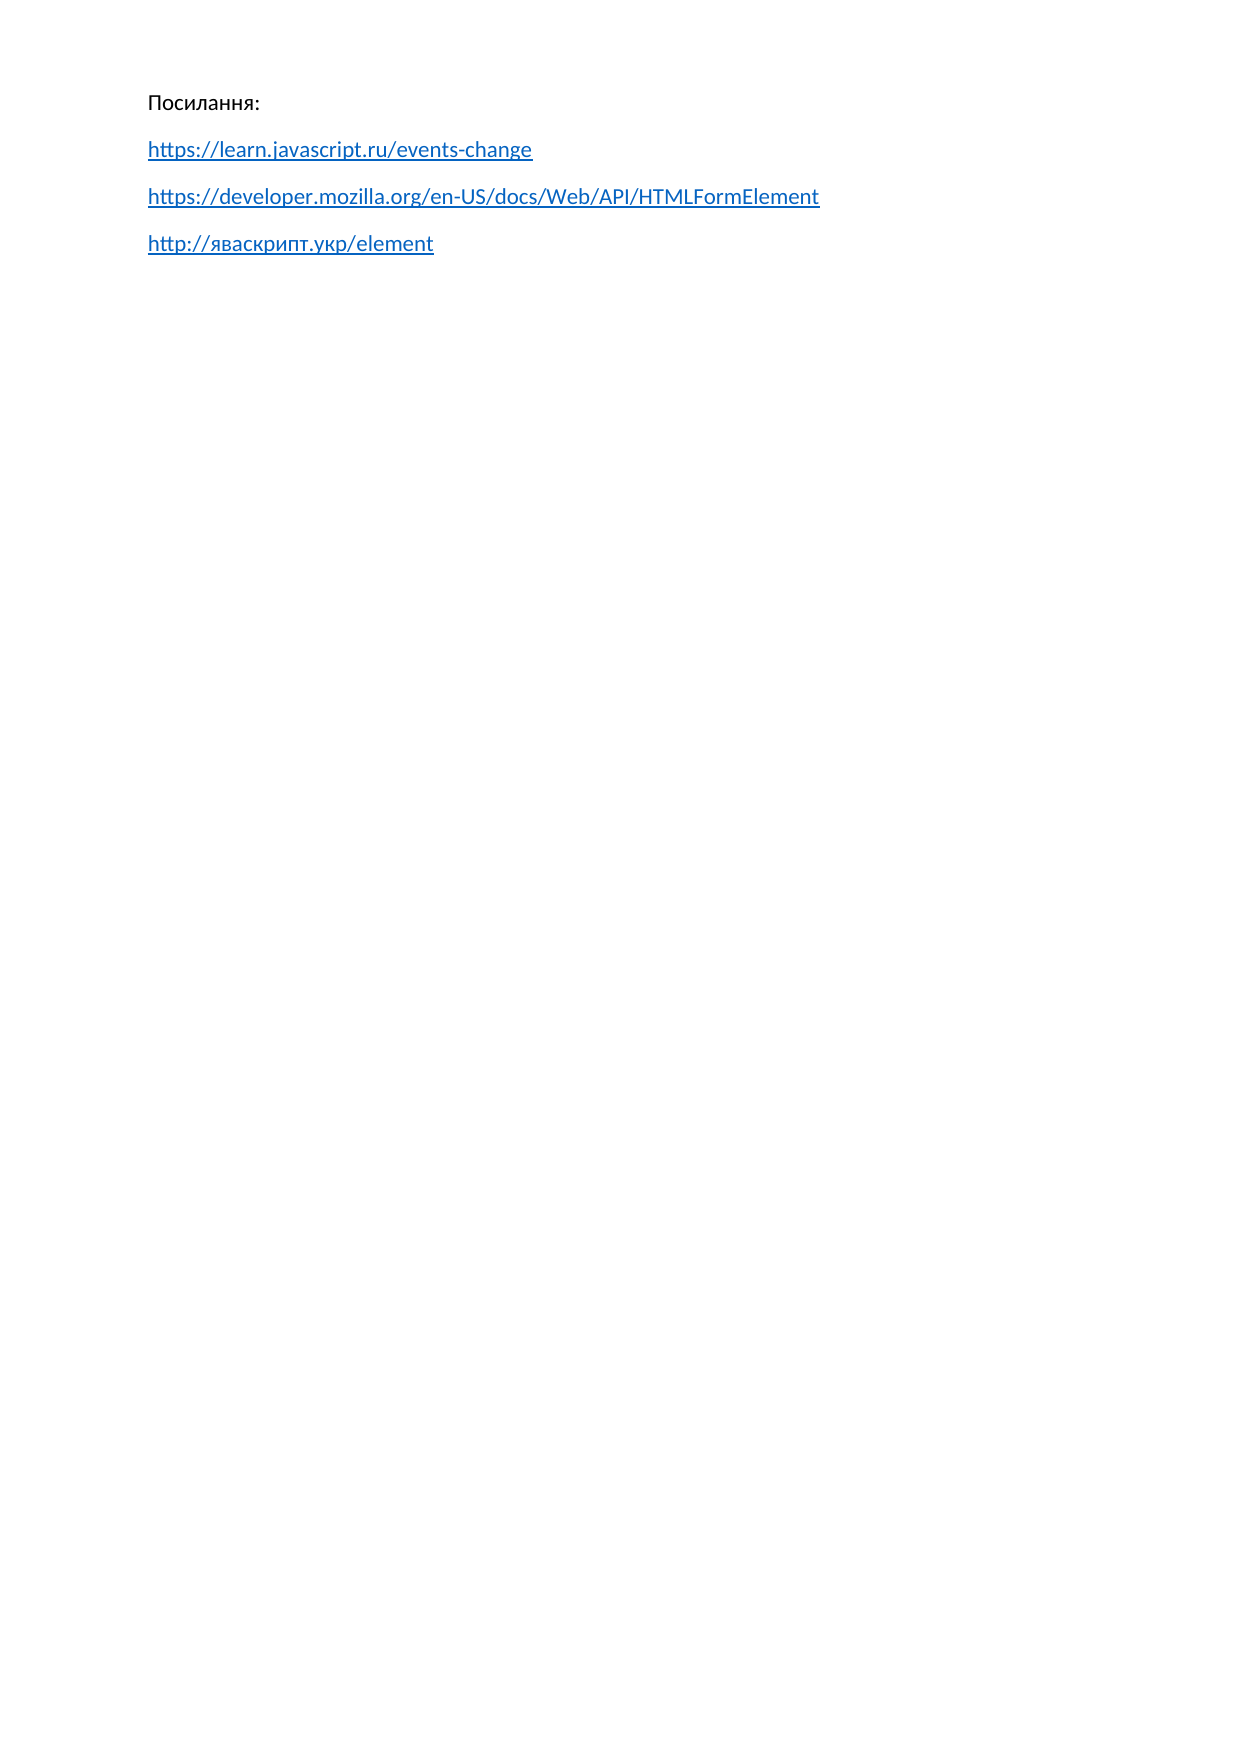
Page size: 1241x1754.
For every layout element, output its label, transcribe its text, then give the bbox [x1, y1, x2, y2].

text Посилання: [148, 88, 1152, 117]
text http://яваскрипт.укр/element [148, 229, 1152, 257]
text https://learn.javascript.ru/events-change [148, 135, 1152, 163]
text https://developer.mozilla.org/en-US/docs/Web/API/HTMLFormElement [148, 182, 1152, 210]
